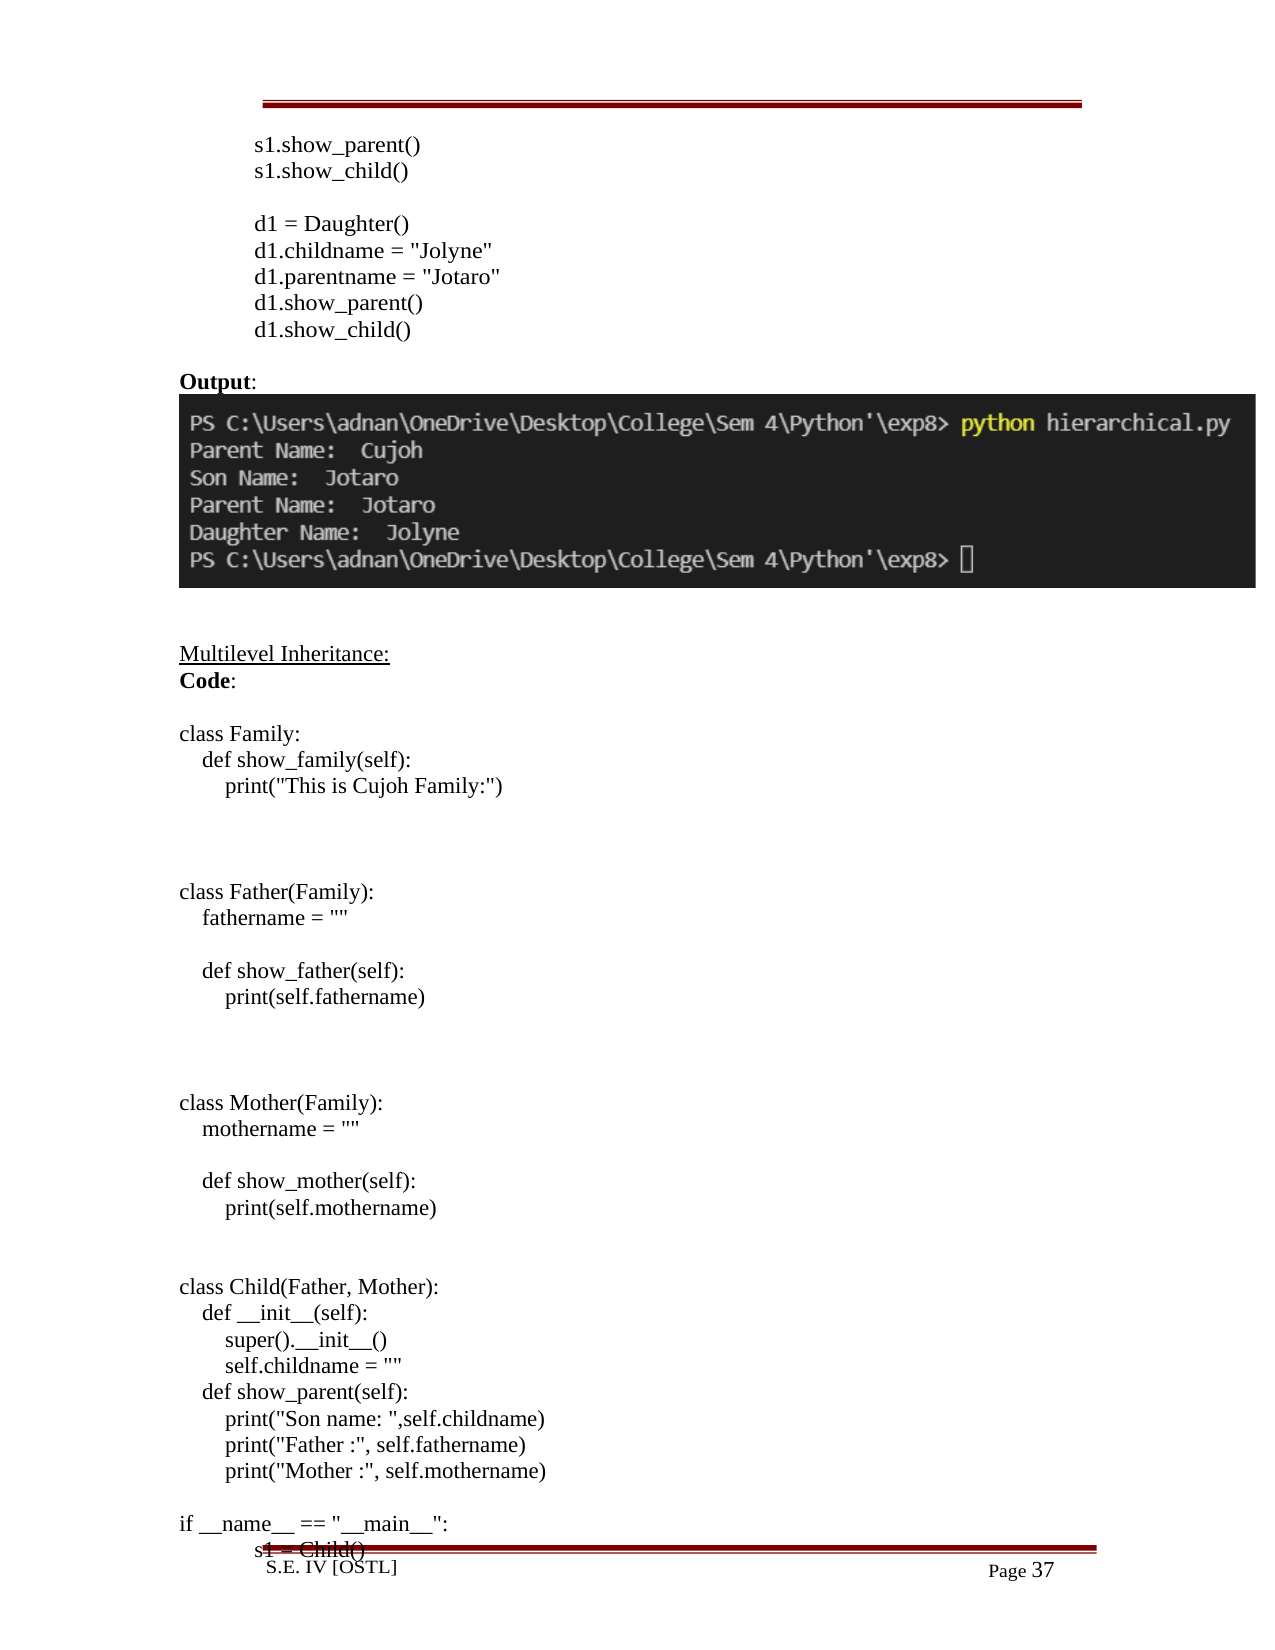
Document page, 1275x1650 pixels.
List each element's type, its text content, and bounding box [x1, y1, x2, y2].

text Code: [179, 667, 1106, 693]
picture [179, 394, 1256, 588]
text print("Son name: ",self.childname) [179, 1405, 1106, 1431]
text Multilevel Inheritance: [179, 641, 1106, 667]
text print("Mother :", self.mothername) [179, 1457, 1106, 1484]
text mothername = "" [179, 1115, 1106, 1141]
text s1.show_parent() [254, 131, 1106, 158]
text self.childname = "" [179, 1352, 1106, 1378]
text def show_parent(self): [179, 1378, 1106, 1405]
text s1.show_child() [254, 158, 1106, 184]
text d1.show_child() [254, 316, 1106, 342]
text d1.childname = "Jolyne" [254, 237, 1106, 263]
text if __name__ == "__main__": [179, 1510, 1106, 1537]
text s1 = Child() [179, 1537, 1106, 1563]
text print(self.mothername) [179, 1194, 1106, 1220]
text class Father(Family): [179, 878, 1106, 904]
text Output: [179, 368, 1106, 394]
text def __init__(self): [179, 1299, 1106, 1326]
text class Family: [179, 719, 1106, 746]
text def show_mother(self): [179, 1168, 1106, 1194]
text print(self.fathername) [179, 983, 1106, 1009]
text fathername = "" [179, 904, 1106, 930]
text def show_father(self): [179, 957, 1106, 983]
text class Mother(Family): [179, 1088, 1106, 1115]
text d1.show_parent() [254, 289, 1106, 316]
text print("This is Cujoh Family:") [179, 772, 1106, 799]
text def show_family(self): [179, 746, 1106, 772]
text class Child(Father, Mother): [179, 1273, 1106, 1299]
text super().__init__() [179, 1326, 1106, 1352]
text print("Father :", self.fathername) [179, 1431, 1106, 1457]
text d1 = Daughter() [254, 210, 1106, 237]
text d1.parentname = "Jotaro" [254, 263, 1106, 289]
